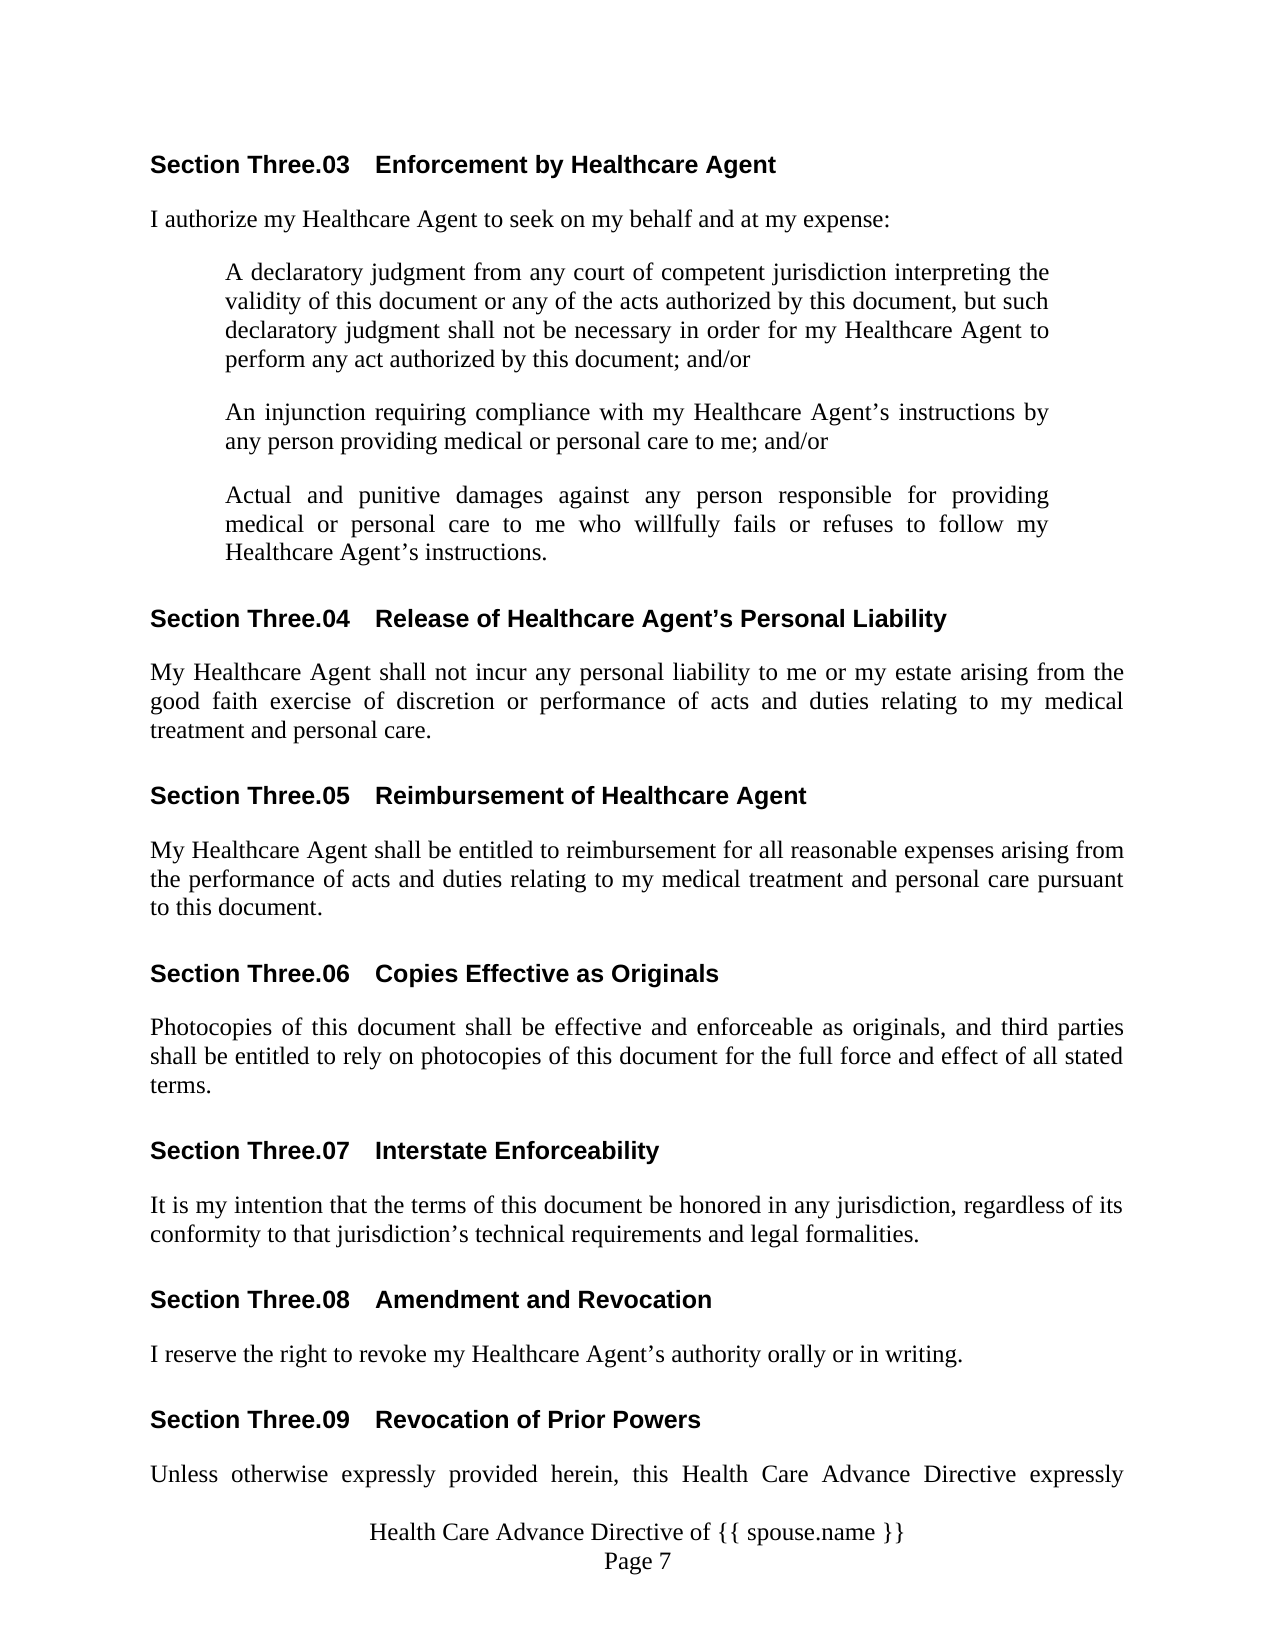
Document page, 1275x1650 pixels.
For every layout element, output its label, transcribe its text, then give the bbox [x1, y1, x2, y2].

subtitle My Healthcare Agent shall be entitled to reimbursement for all reasonable expenses arising from the performance of acts and duties relating to my medical treatment and personal care pursuant to this document. [150, 835, 1125, 921]
subtitle Revocation of Prior Powers [150, 1405, 1125, 1434]
subtitle A declaratory judgment from any court of competent jurisdiction interpreting the validity of this document or any of the acts authorized by this document, but such declaratory judgment shall not be necessary in order for my Healthcare Agent to perform any act authorized by this document; and/or [225, 257, 1050, 372]
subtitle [150, 1459, 1125, 1487]
subtitle Actual and punitive damages against any person responsible for providing medical or personal care to me who willfully fails or refuses to follow my Healthcare Agent’s instructions. [225, 480, 1050, 566]
subtitle Photocopies of this document shall be effective and enforceable as originals, and third parties shall be entitled to rely on photocopies of this document for the full force and effect of all stated terms. [150, 1012, 1125, 1099]
subtitle Interstate Enforceability [150, 1136, 1125, 1165]
subtitle I reserve the right to revoke my Healthcare Agent’s authority orally or in writing. [150, 1339, 1125, 1367]
subtitle Copies Effective as Originals [150, 959, 1125, 987]
subtitle My Healthcare Agent shall not incur any personal liability to me or my estate arising from the good faith exercise of discretion or performance of acts and duties relating to my medical treatment and personal care. [150, 657, 1125, 744]
subtitle Enforcement by Healthcare Agent [150, 150, 1125, 179]
subtitle Reimbursement of Healthcare Agent [150, 781, 1125, 810]
subtitle An injunction requiring compliance with my Healthcare Agent’s instructions by any person providing medical or personal care to me; and/or [225, 397, 1050, 455]
subtitle I authorize my Healthcare Agent to seek on my behalf and at my expense: [150, 204, 1125, 232]
subtitle Release of Healthcare Agent’s Personal Liability [150, 604, 1125, 632]
subtitle It is my intention that the terms of this document be honored in any jurisdiction, regardless of its conformity to that jurisdiction’s technical requirements and legal formalities. [150, 1190, 1125, 1247]
subtitle Amendment and Revocation [150, 1285, 1125, 1314]
